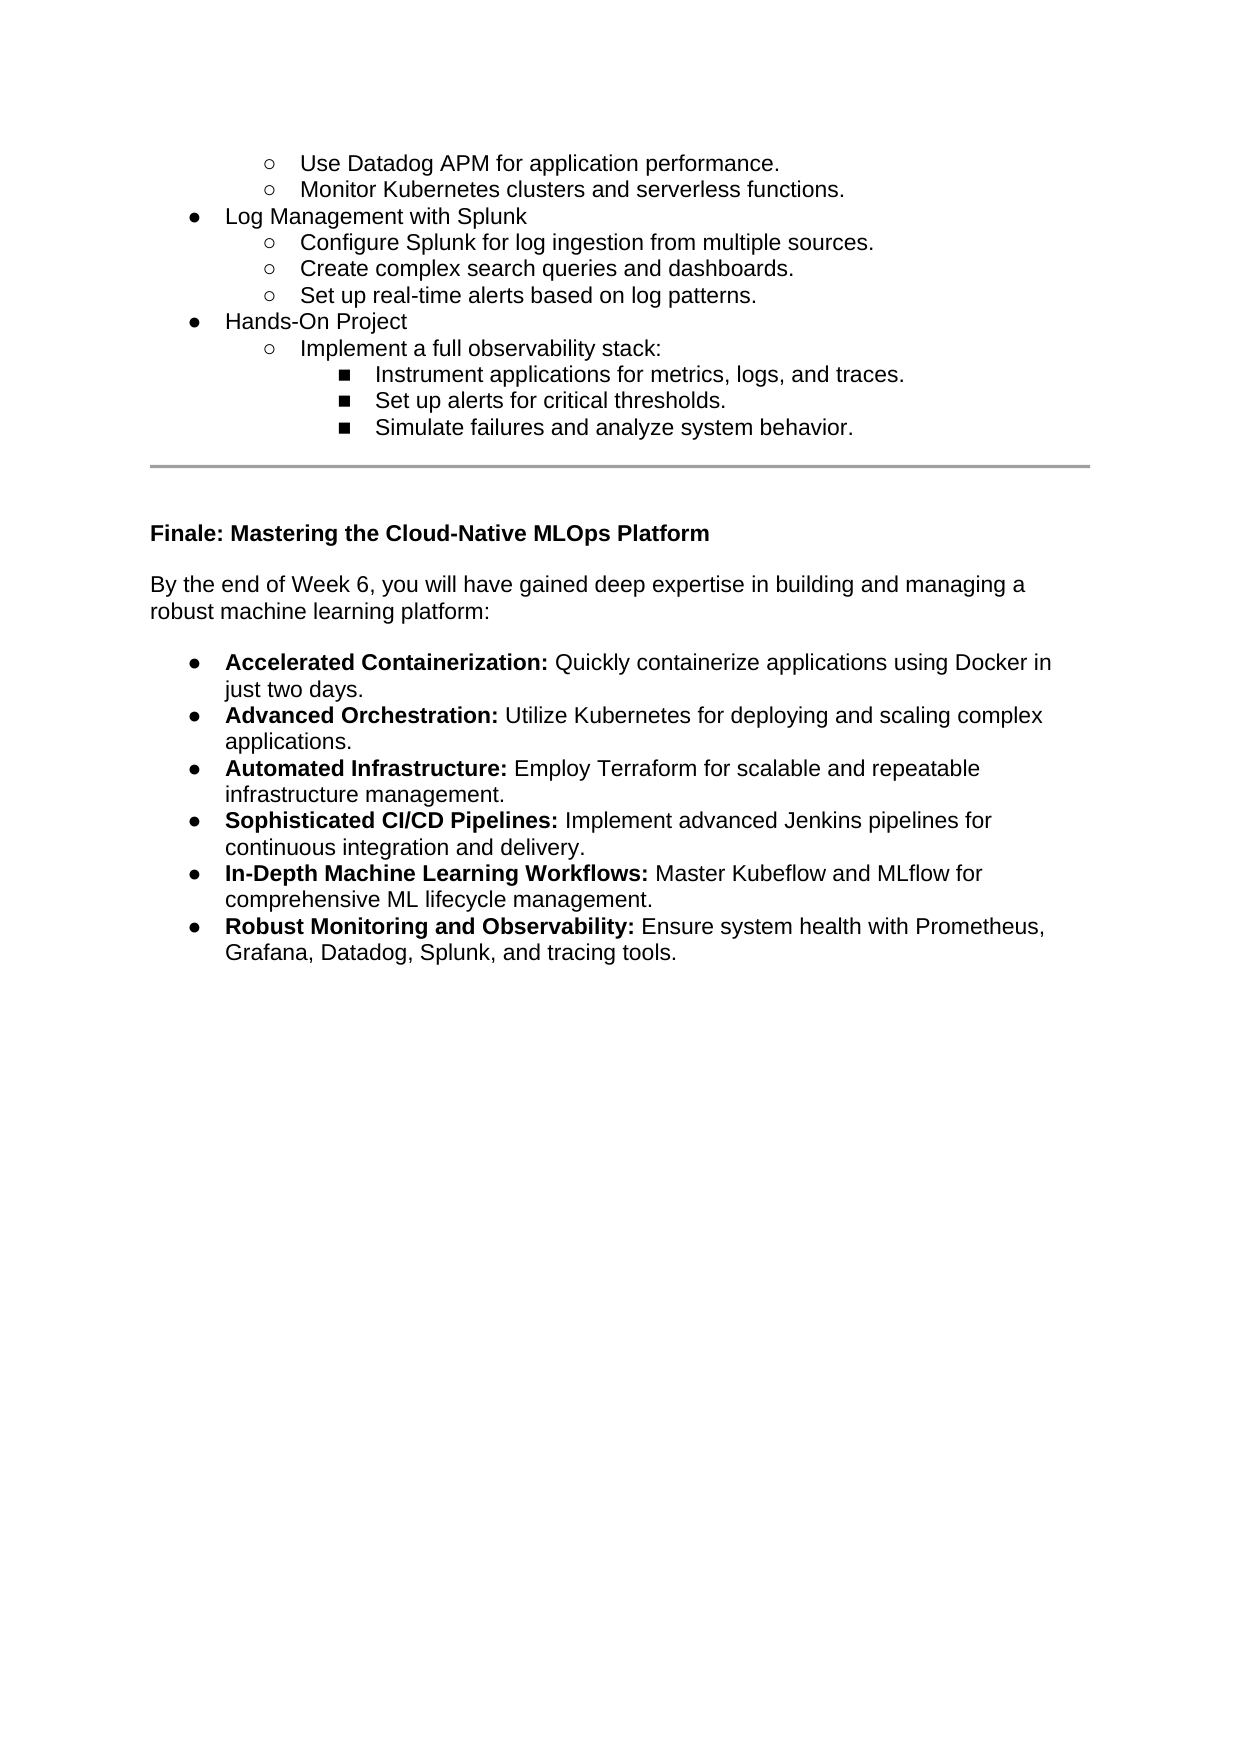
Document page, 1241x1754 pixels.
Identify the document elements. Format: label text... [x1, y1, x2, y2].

list Log Management with Splunk [187, 203, 1090, 229]
list Advanced Orchestration: Utilize Kubernetes for deploying and scaling complex applications. [187, 702, 1090, 754]
list Set up real-time alerts based on log patterns. [262, 282, 1090, 308]
list Simulate failures and analyze system behavior. [337, 413, 1090, 440]
list Instrument applications for metrics, logs, and traces. [337, 361, 1090, 387]
list In-Depth Machine Learning Workflows: Master Kubeflow and MLflow for comprehensive ML lifecycle management. [187, 860, 1090, 913]
list Set up alerts for critical thresholds. [337, 387, 1090, 413]
list Automated Infrastructure: Employ Terraform for scalable and repeatable infrastructure management. [187, 754, 1090, 807]
list Create complex search queries and dashboards. [262, 255, 1090, 282]
list Hands-On Project [187, 308, 1090, 334]
list Robust Monitoring and Observability: Ensure system health with Prometheus, Grafana, Datadog, Splunk, and tracing tools. [187, 913, 1090, 965]
list Configure Splunk for log ingestion from multiple sources. [262, 229, 1090, 255]
text Finale: Mastering the Cloud-Native MLOps Platform [150, 520, 1090, 546]
list Monitor Kubernetes clusters and serverless functions. [262, 176, 1090, 203]
list Implement a full observability stack: [262, 334, 1090, 361]
text By the end of Week 6, you will have gained deep expertise in building and managing a robust machine learning platform: [150, 571, 1090, 624]
list Sophisticated CI/CD Pipelines: Implement advanced Jenkins pipelines for continuous integration and delivery. [187, 807, 1090, 860]
list Accelerated Containerization: Quickly containerize applications using Docker in just two days. [187, 649, 1090, 702]
list Use Datadog APM for application performance. [262, 150, 1090, 176]
